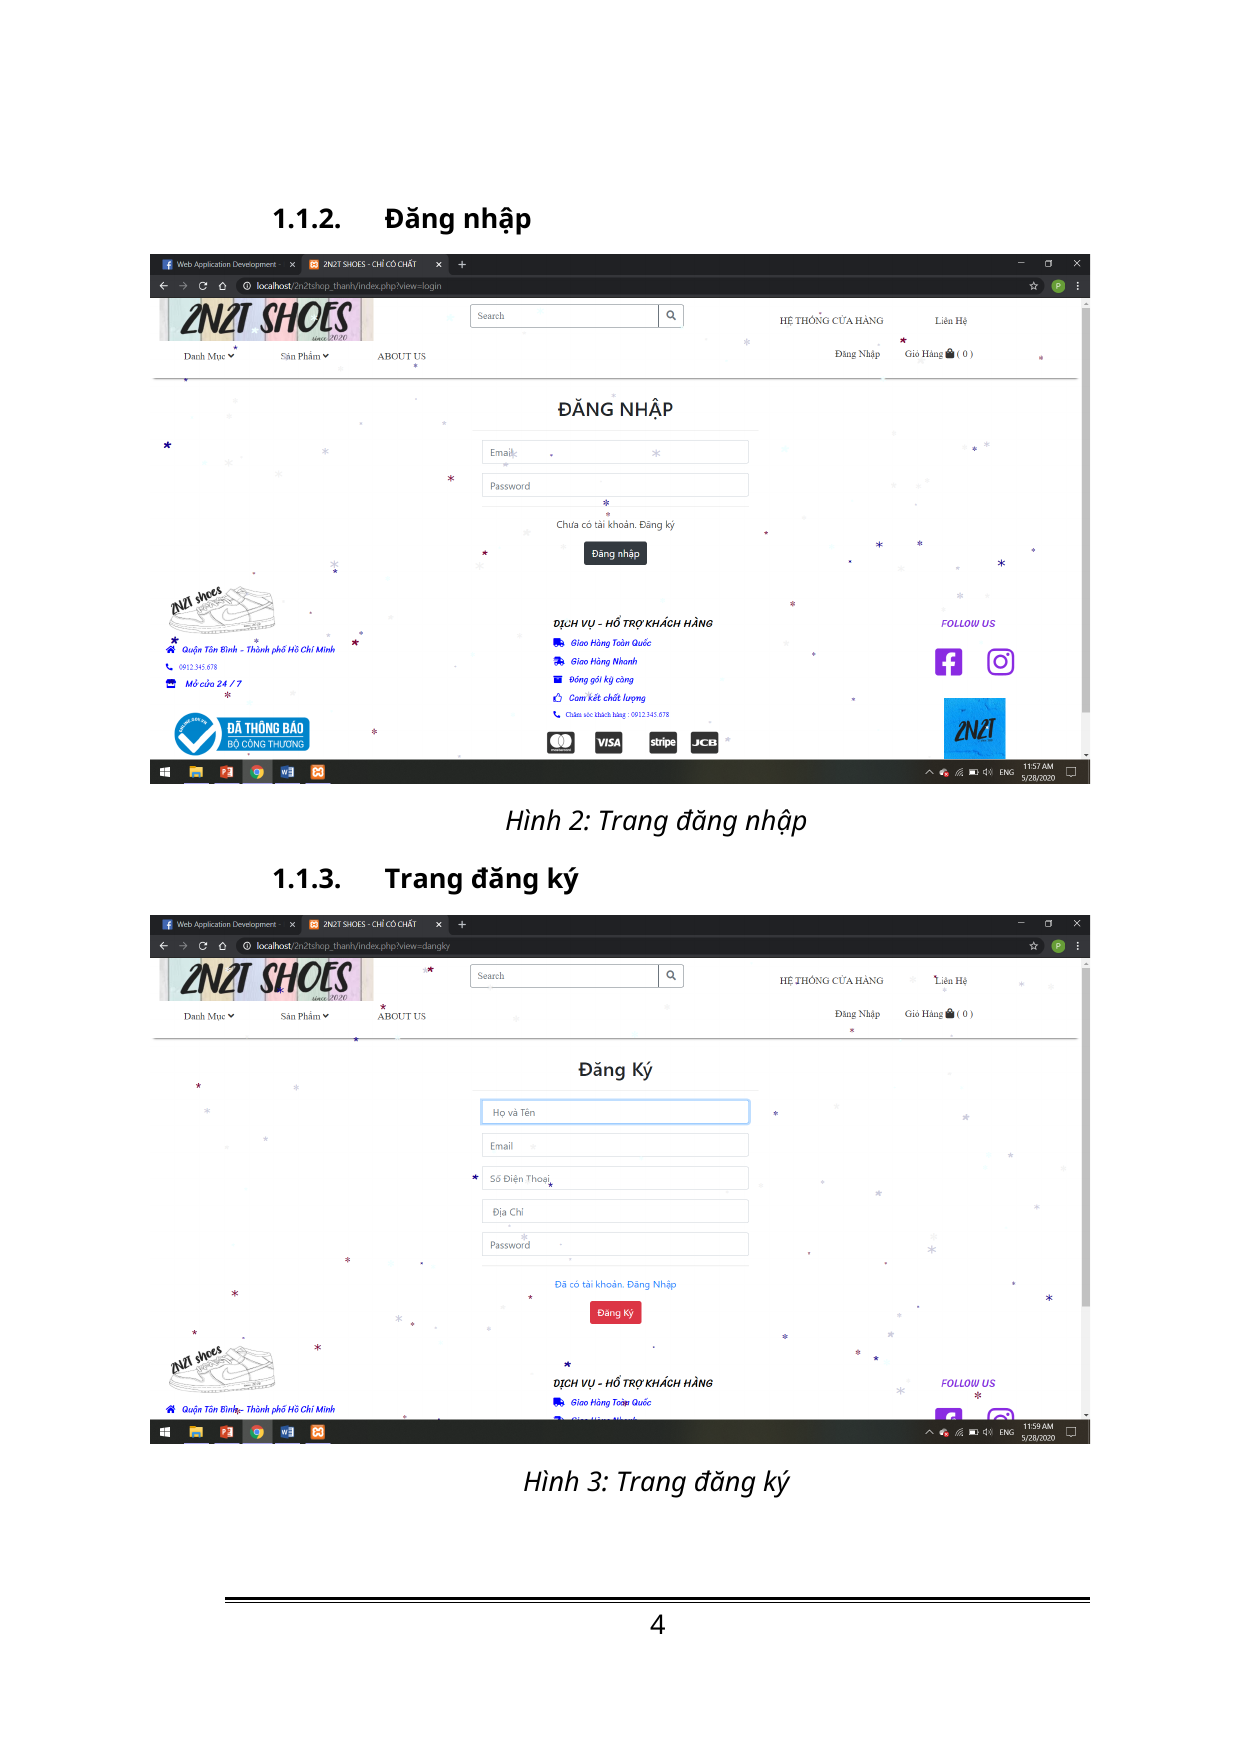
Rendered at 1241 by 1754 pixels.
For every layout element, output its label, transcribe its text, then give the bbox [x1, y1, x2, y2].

list Trang đăng ký [272, 859, 1090, 896]
picture [150, 915, 1091, 1444]
picture [150, 254, 1091, 784]
list Đăng nhập [272, 199, 1090, 236]
